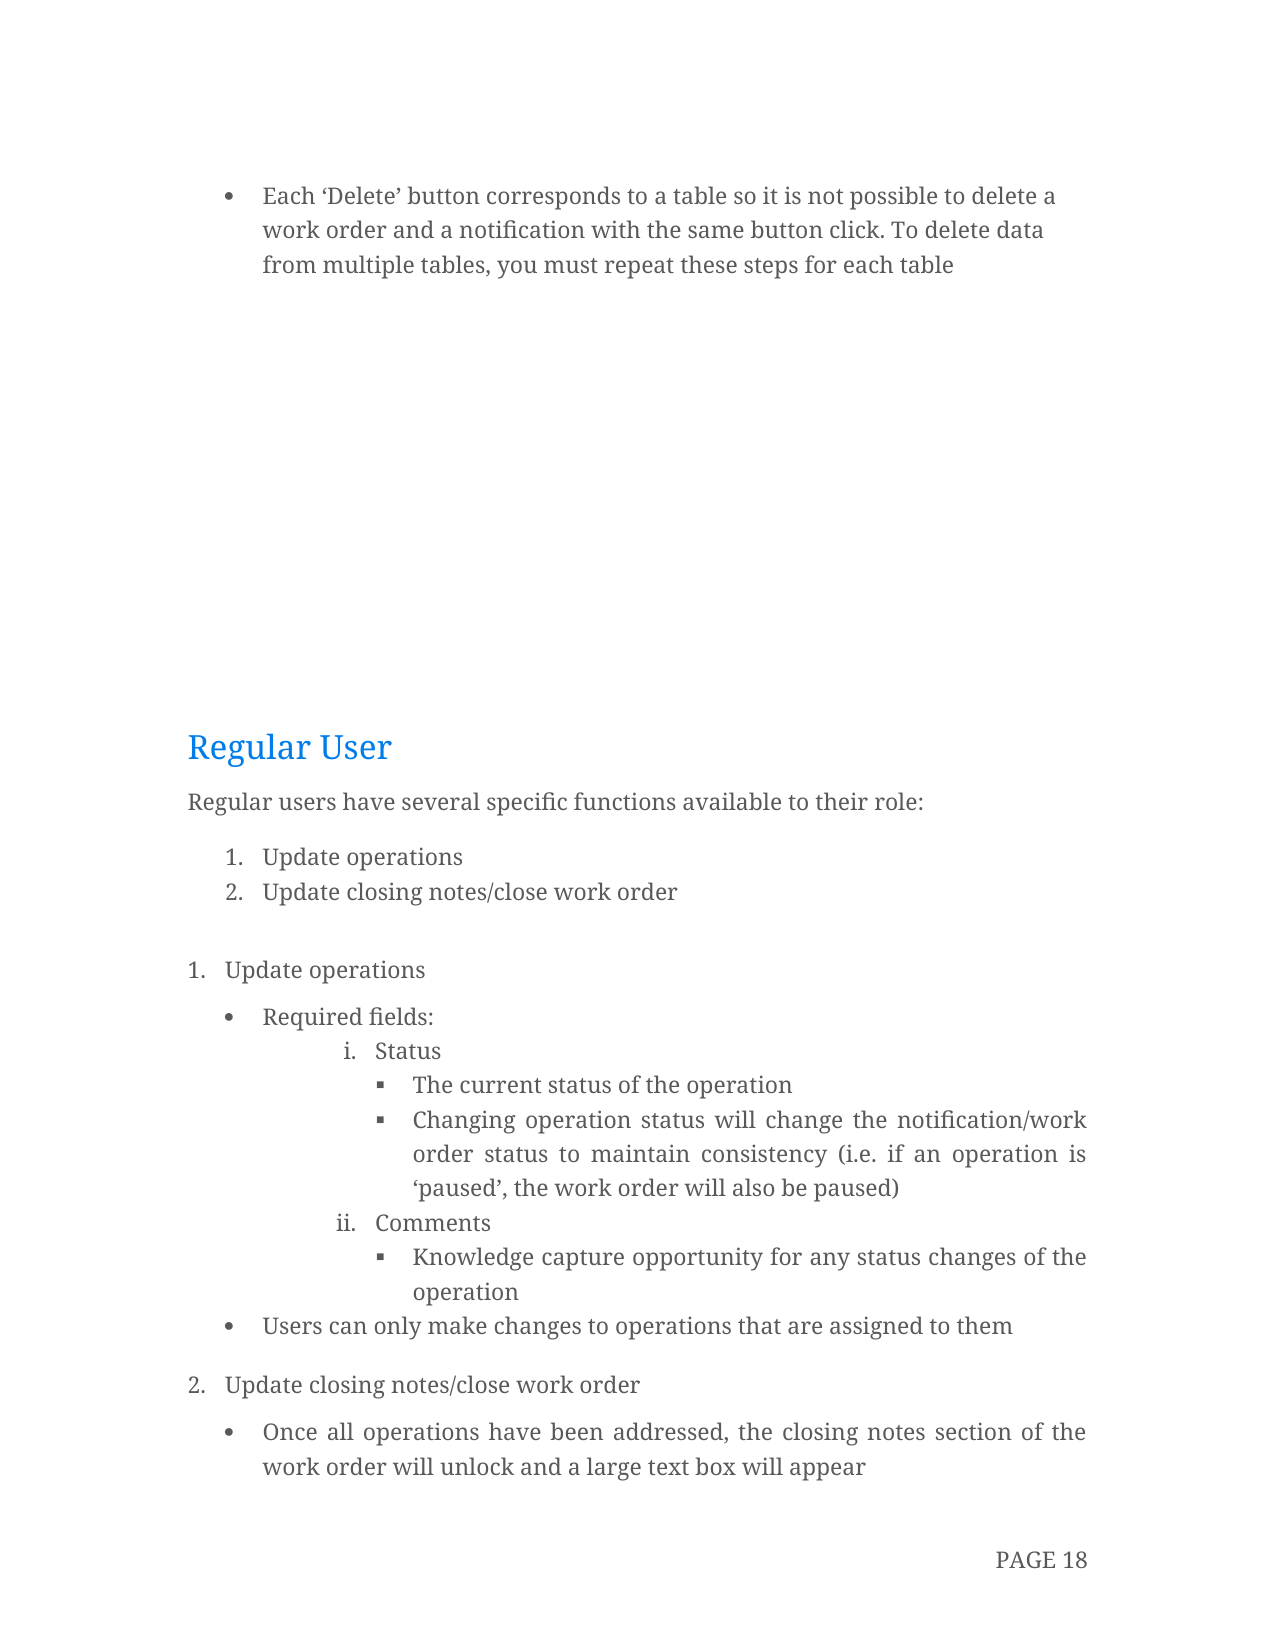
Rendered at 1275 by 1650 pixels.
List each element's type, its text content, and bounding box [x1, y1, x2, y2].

list The current status of the operation [375, 1069, 1087, 1101]
list Knowledge capture opportunity for any status changes of the operation [375, 1241, 1087, 1307]
text Regular users have several specific functions available to their role: [187, 786, 1087, 817]
list Status [356, 1035, 1087, 1066]
list Update closing notes/close work order [187, 1369, 1087, 1401]
subtitle Regular User [187, 724, 1087, 769]
list Update operations [225, 841, 1087, 873]
list Each ‘Delete’ button corresponds to a table so it is not possible to delete a work order and a notification with the same button click. To delete data from multiple tables, you must repeat these steps for each table [225, 180, 1087, 280]
list Once all operations have been addressed, the closing notes section of the work order will unlock and a large text box will appear [225, 1416, 1087, 1482]
list Required fields: [225, 1001, 1087, 1032]
list Changing operation status will change the notification/work order status to maintain consistency (i.e. if an operation is ‘paused’, the work order will also be paused) [375, 1104, 1087, 1204]
list Update closing notes/close work order [225, 876, 1087, 907]
list Update operations [187, 954, 1087, 985]
list Comments [356, 1207, 1087, 1238]
list Users can only make changes to operations that are assigned to them [225, 1310, 1087, 1341]
